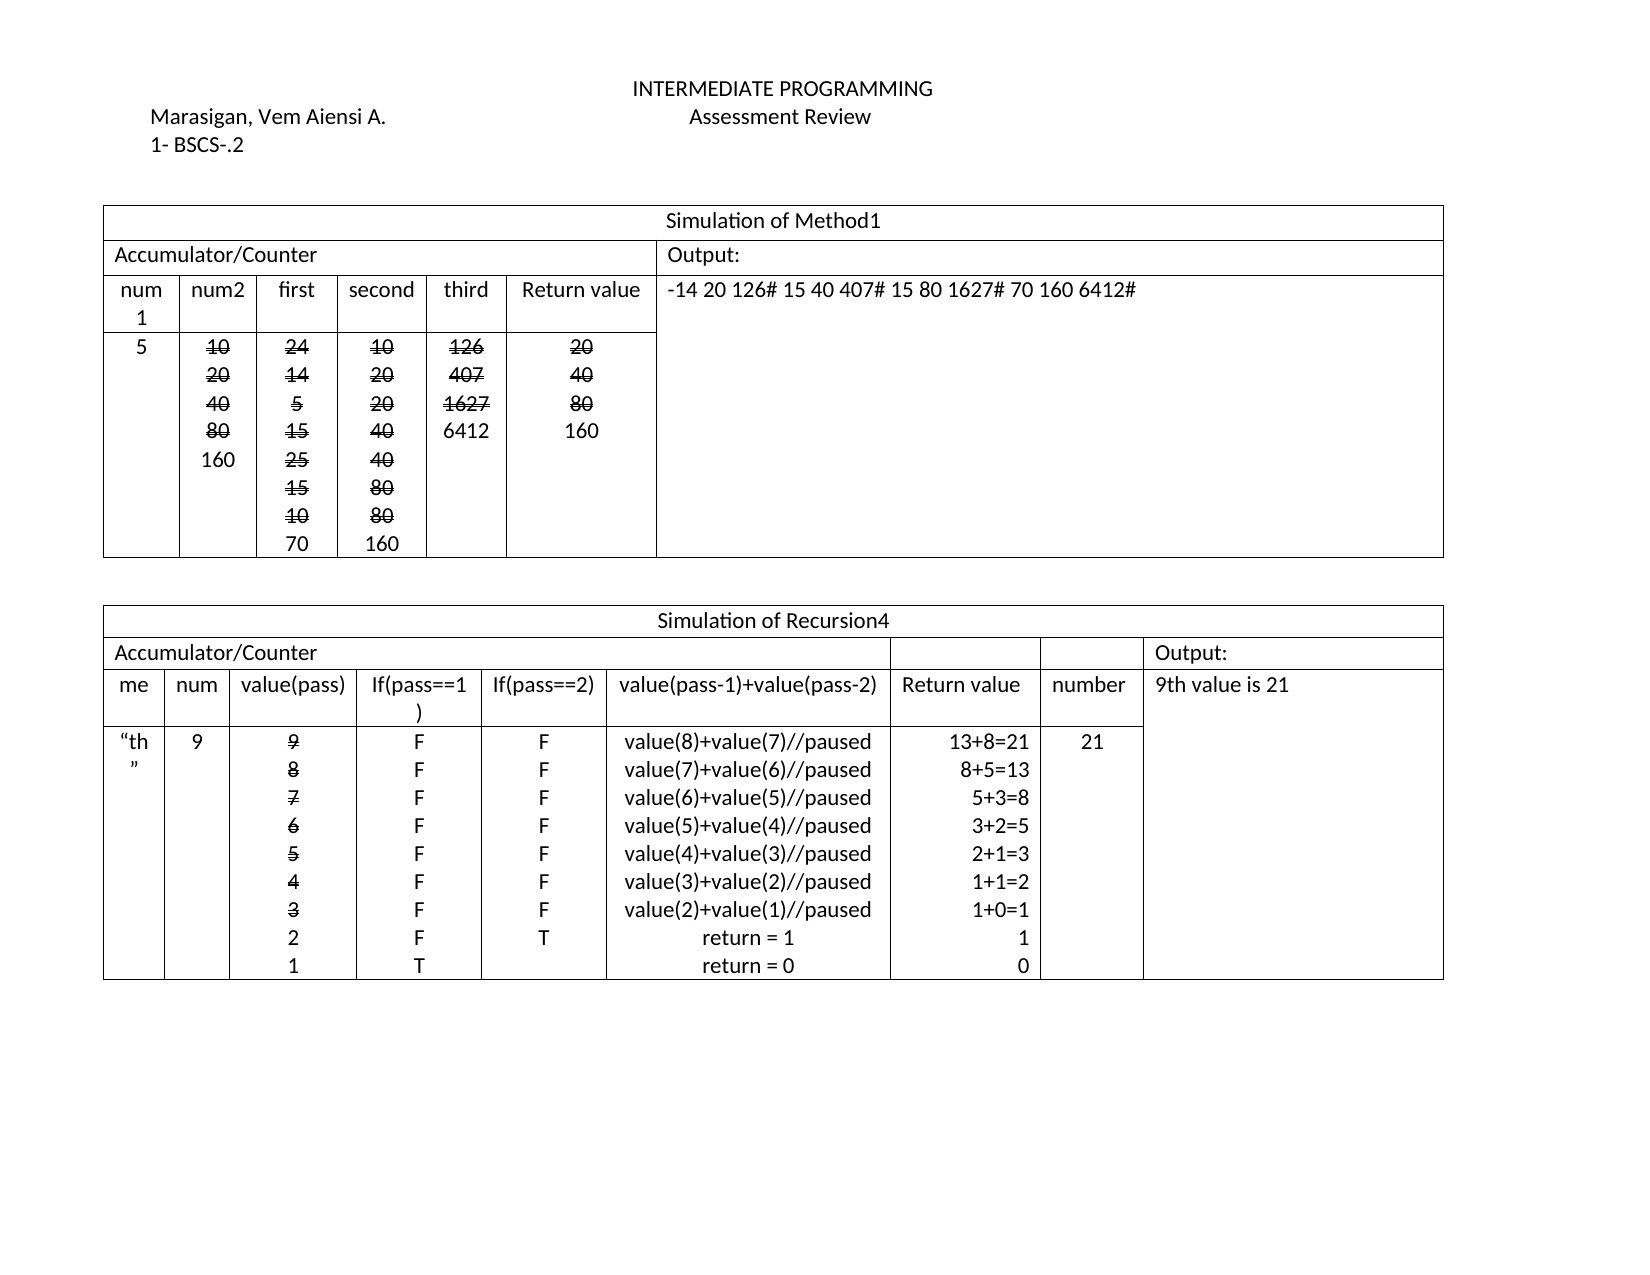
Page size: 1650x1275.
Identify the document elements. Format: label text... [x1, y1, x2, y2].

table_cell Output: [657, 241, 1443, 274]
table_cell value(8)+value(7)//paused value(7)+value(6)//paused value(6)+value(5)//paused value(5)+value(4)//paused value(4)+value(3)//paused value(3)+value(2)//paused value(2)+value(1)//paused return = 1 return = 0 [607, 727, 890, 979]
table_cell third [427, 276, 506, 332]
table_cell 9th value is 21 [1144, 670, 1443, 979]
table_cell value(pass-1)+value(pass-2) [607, 670, 890, 726]
table_cell num1 [104, 276, 179, 332]
table_cell Output: [1144, 638, 1443, 669]
table_cell -14 20 126# 15 40 407# 15 80 1627# 70 160 6412# [657, 276, 1443, 557]
table_cell num2 [180, 276, 256, 332]
table_cell me [104, 670, 164, 726]
table_cell value(pass) [230, 670, 356, 726]
table_cell F F F F F F F F T [357, 727, 481, 979]
table_cell Return value [507, 276, 656, 332]
table_cell Accumulator/Counter [104, 241, 656, 274]
table_cell [1041, 638, 1143, 669]
table_header Simulation of Method1 [104, 206, 1443, 239]
table_cell second [338, 276, 426, 332]
table_cell 5 [104, 333, 179, 557]
table_cell first [257, 276, 337, 332]
table_cell 10 20 40 80 160 [180, 333, 256, 557]
table_cell Accumulator/Counter [104, 638, 890, 669]
table_cell 24 14 5 15 25 15 10 70 [257, 333, 337, 557]
table_cell num [165, 670, 229, 726]
table_cell 21 [1041, 727, 1143, 979]
table_cell number [1041, 670, 1143, 726]
table_cell If(pass==1) [357, 670, 481, 726]
table_cell 13+8=21 8+5=13 5+3=8 3+2=5 2+1=3 1+1=2 1+0=1 1 0 [891, 727, 1040, 979]
table_cell 20 40 80 160 [507, 333, 656, 557]
table_cell “th” [104, 727, 164, 979]
table_cell 10 20 20 40 40 80 80 160 [338, 333, 426, 557]
table_cell F F F F F F F T [482, 727, 606, 979]
table_cell 126 407 1627 6412 [427, 333, 506, 557]
table_cell If(pass==2) [482, 670, 606, 726]
table_cell 9 8 7 6 5 4 3 2 1 [230, 727, 356, 979]
table_cell [891, 638, 1040, 669]
table_header Simulation of Recursion4 [104, 606, 1443, 637]
table_cell Return value [891, 670, 1040, 726]
table_cell 9 [165, 727, 229, 979]
